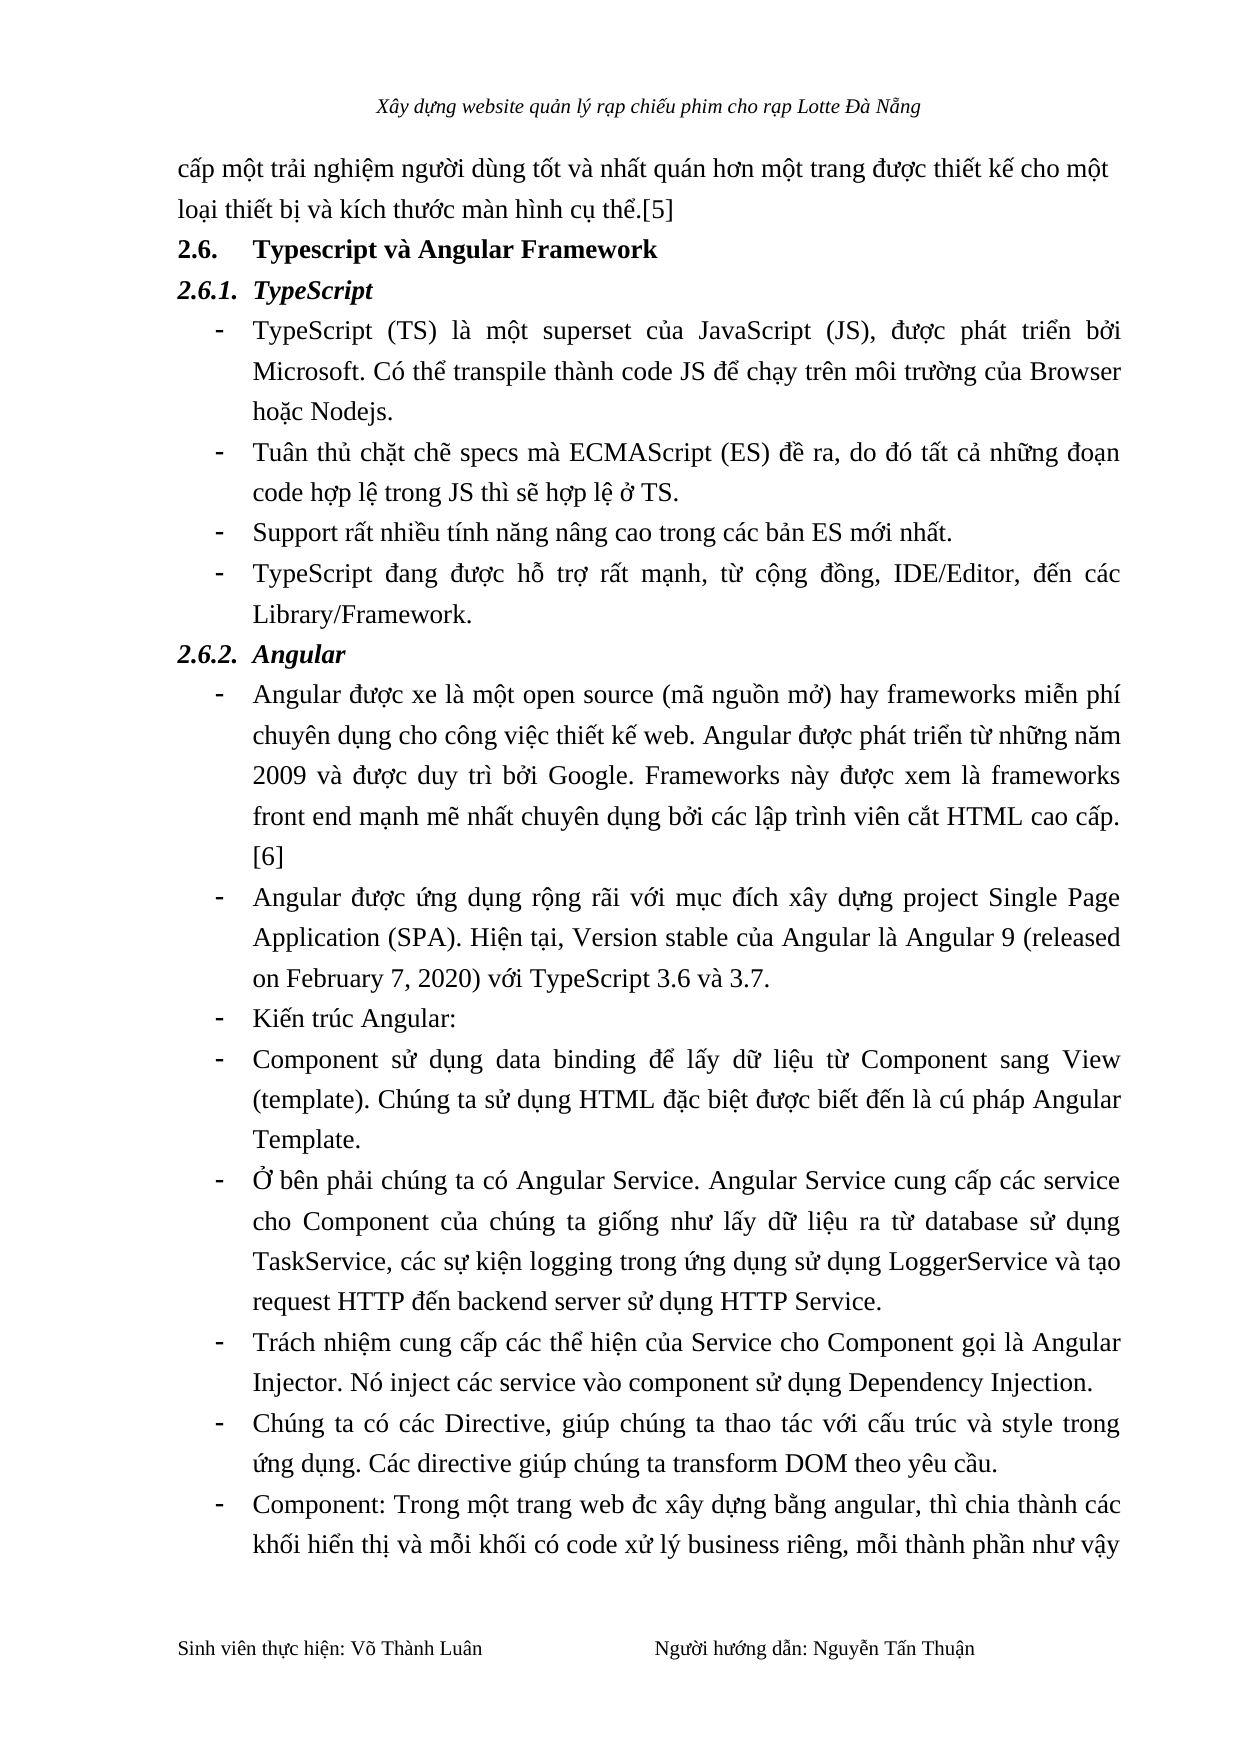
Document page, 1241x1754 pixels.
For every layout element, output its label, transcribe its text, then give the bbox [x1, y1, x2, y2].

list Chúng ta có các Directive, giúp chúng ta thao tác với cấu trúc và style trong ứng dụng. Các directive giúp chúng ta transform DOM theo yêu cầu. [215, 1407, 1122, 1478]
list TypeScript (TS) là một superset của JavaScript (JS), được phát triển bởi Microsoft. Có thể transpile thành code JS để chạy trên môi trường của Browser hoặc Nodejs. [215, 314, 1122, 426]
list Trách nhiệm cung cấp các thể hiện của Service cho Component gọi là Angular Injector. Nó inject các service vào component sử dụng Dependency Injection. [215, 1326, 1122, 1397]
list Tuân thủ chặt chẽ specs mà ECMAScript (ES) đề ra, do đó tất cả những đoạn code hợp lệ trong JS thì sẽ hợp lệ ở TS. [215, 436, 1122, 507]
list 2.6. Typescript và Angular Framework [177, 233, 1122, 264]
list TypeScript đang được hỗ trợ rất mạnh, từ cộng đồng, IDE/Editor, đến các Library/Framework. [215, 557, 1122, 629]
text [177, 153, 1122, 224]
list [215, 1488, 1122, 1559]
list 2.6.1. TypeScript [177, 274, 1122, 305]
list Ở bên phải chúng ta có Angular Service. Angular Service cung cấp các service cho Component của chúng ta giống như lấy dữ liệu ra từ database sử dụng TaskService, các sự kiện logging trong ứng dụng sử dụng LoggerService và tạo request HTTP đến backend server sử dụng HTTP Service. [215, 1164, 1122, 1317]
list Angular được xe là một open source (mã nguồn mở) hay frameworks miễn phí chuyên dụng cho công việc thiết kế web. Angular được phát triển từ những năm 2009 và được duy trì bởi Google. Frameworks này được xem là frameworks front end mạnh mẽ nhất chuyên dụng bởi các lập trình viên cắt HTML cao cấp.[6] [215, 678, 1122, 871]
list Component sử dụng data binding để lấy dữ liệu từ Component sang View (template). Chúng ta sử dụng HTML đặc biệt được biết đến là cú pháp Angular Template. [215, 1043, 1122, 1155]
list Kiến trúc Angular: [215, 1002, 1122, 1033]
list 2.6.2. Angular [177, 638, 1122, 669]
list Angular được ứng dụng rộng rãi với mục đích xây dựng project Single Page Application (SPA). Hiện tại, Version stable của Angular là Angular 9 (released on February 7, 2020) với TypeScript 3.6 và 3.7. [215, 881, 1122, 993]
list Support rất nhiều tính năng nâng cao trong các bản ES mới nhất. [215, 517, 1122, 548]
